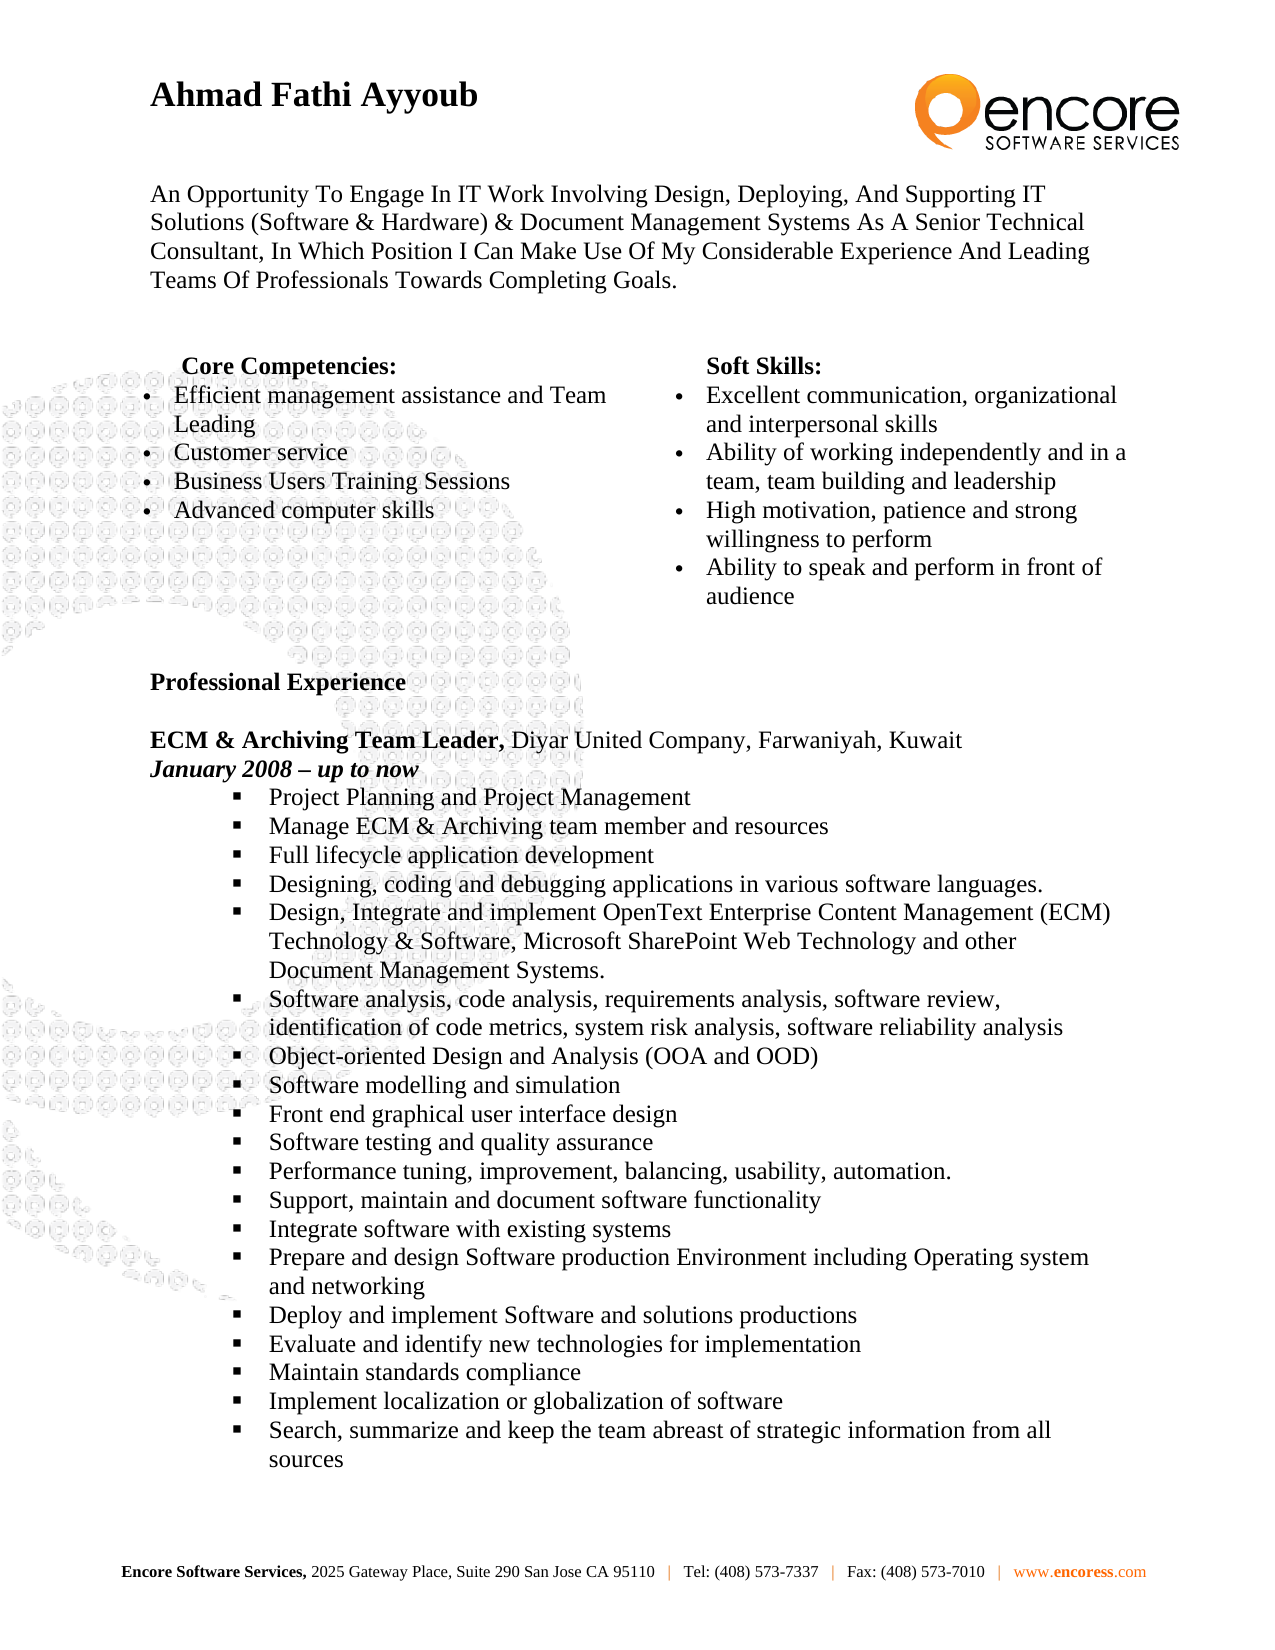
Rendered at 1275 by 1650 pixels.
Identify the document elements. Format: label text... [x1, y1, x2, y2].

list Support, maintain and document software functionality [231, 1185, 1125, 1214]
list Software analysis, code analysis, requirements analysis, software review, identification of code metrics, system risk analysis, software reliability analysis [231, 984, 1125, 1041]
text Core Competencies: Soft Skills: [150, 351, 1125, 380]
list Search, summarize and keep the team abreast of strategic information from all sources [231, 1415, 1125, 1472]
text An Opportunity To Engage In IT Work Involving Design, Deploying, And Supporting IT Solutions (Software & Hardware) & Document Management Systems As A Senior Technical Consultant, In Which Position I Can Make Use Of My Considerable Experience And Leading Teams Of Professionals Towards Completing Goals. [150, 179, 1125, 294]
table_header Efficient management assistance and Team Leading Customer service Business Users Training Sessions Advanced computer skills [132, 380, 664, 639]
list Evaluate and identify new technologies for implementation [231, 1329, 1125, 1357]
list Design, Integrate and implement OpenText Enterprise Content Management (ECM) Technology & Software, Microsoft SharePoint Web Technology and other Document Management Systems. [231, 897, 1125, 984]
text January 2008 – up to now [150, 754, 1125, 782]
picture [911, 71, 1186, 154]
list Performance tuning, improvement, balancing, usability, automation. [231, 1156, 1125, 1185]
picture [0, 349, 607, 1311]
table_header Excellent communication, organizational and interpersonal skills Ability of working independently and in a team, team building and leadership High motivation, patience and strong willingness to perform Ability to speak and perform in front of audience [665, 380, 1143, 639]
list Full lifecycle application development [231, 840, 1125, 869]
text Professional Experience [150, 667, 1125, 696]
list Software testing and quality assurance [231, 1127, 1125, 1156]
list Prepare and design Software production Environment including Operating system and networking [231, 1242, 1125, 1300]
list Manage ECM & Archiving team member and resources [231, 811, 1125, 840]
text ECM & Archiving Team Leader, Diyar United Company, Farwaniyah, Kuwait [150, 725, 1125, 754]
list Project Planning and Project Management [231, 782, 1125, 811]
list Implement localization or globalization of software [231, 1386, 1125, 1415]
list Object-oriented Design and Analysis (OOA and OOD) [231, 1041, 1125, 1070]
list Software modelling and simulation [231, 1070, 1125, 1099]
list Maintain standards compliance [231, 1357, 1125, 1386]
list Designing, coding and debugging applications in various software languages. [231, 869, 1125, 897]
list Front end graphical user interface design [231, 1099, 1125, 1127]
list Deploy and implement Software and solutions productions [231, 1300, 1125, 1329]
list Integrate software with existing systems [231, 1214, 1125, 1242]
